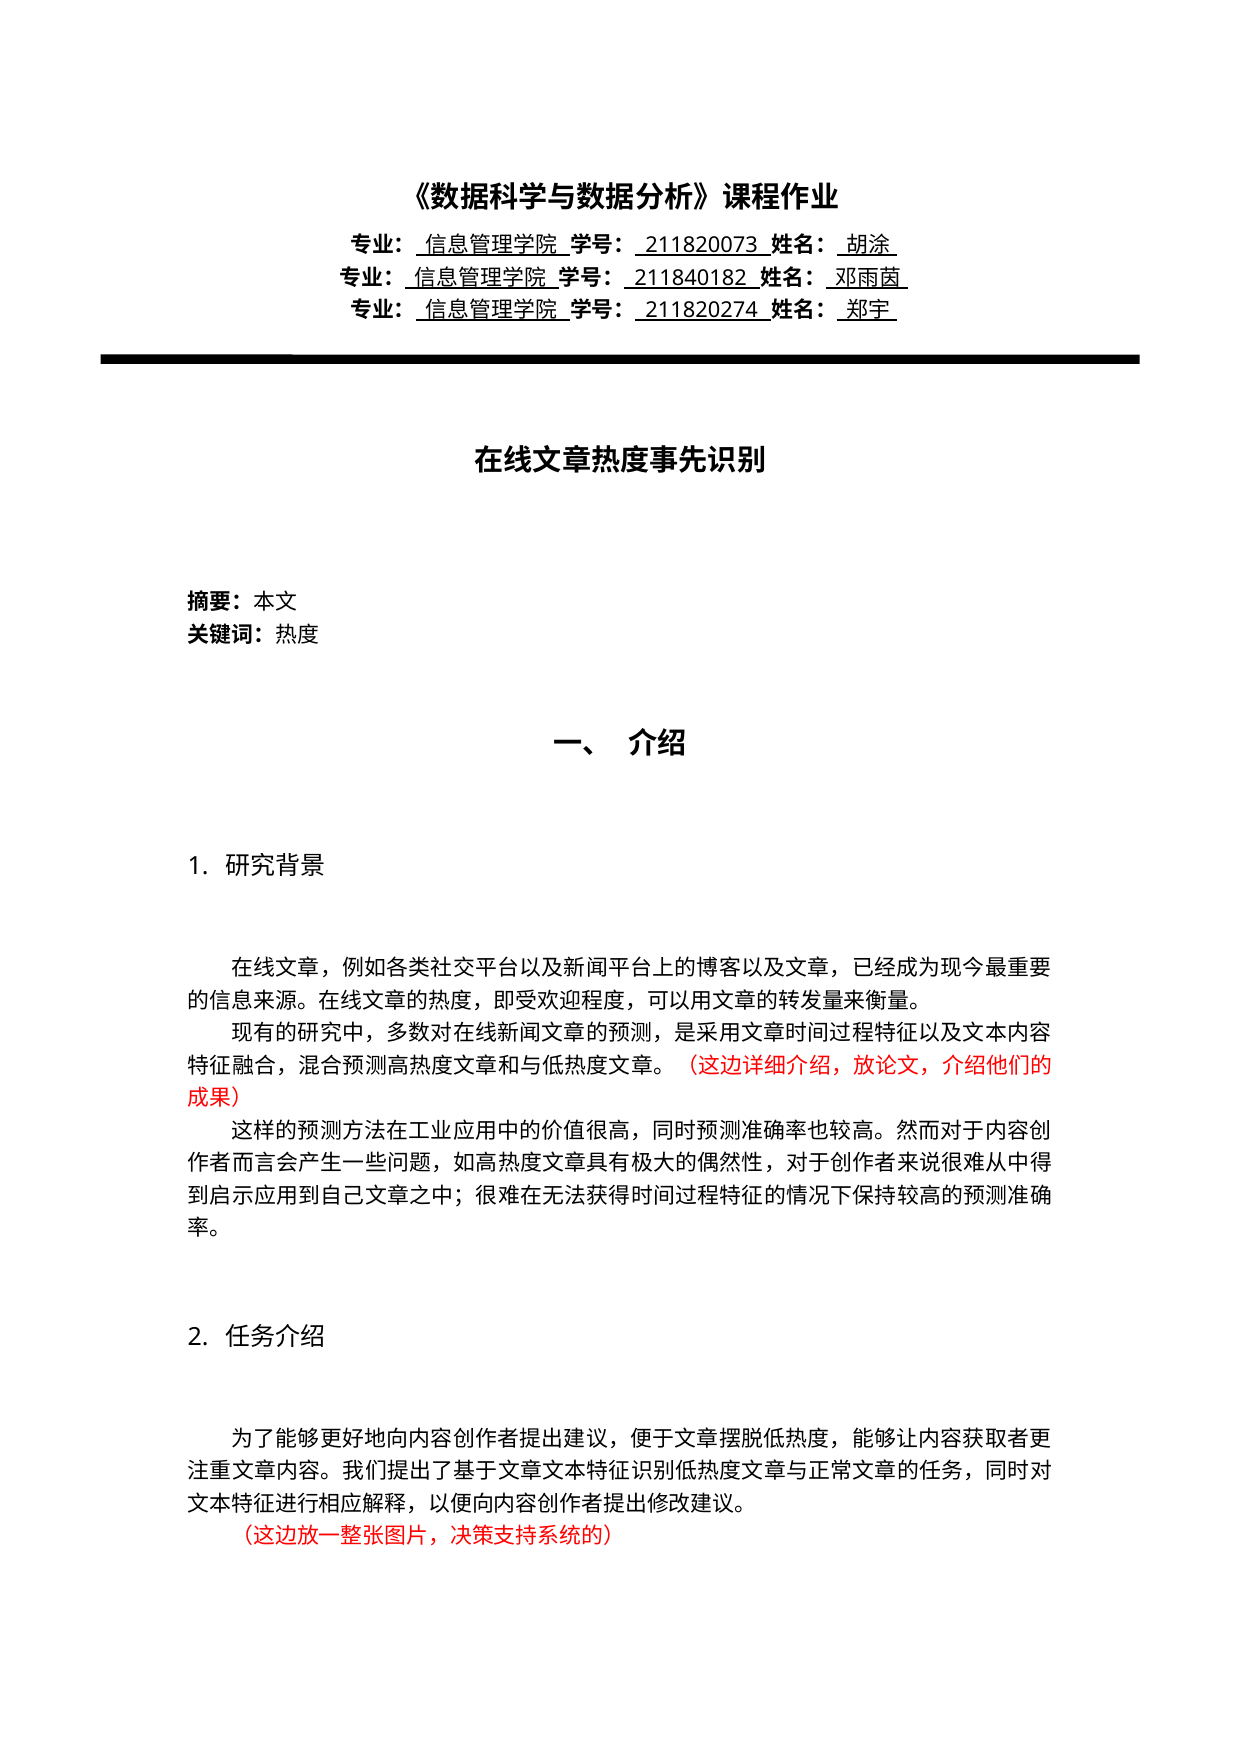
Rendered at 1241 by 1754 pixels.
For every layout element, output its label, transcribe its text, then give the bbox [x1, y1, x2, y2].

text 专业： 信息管理学院 学号： 211840182 姓名： 邓雨茵 [187, 259, 1053, 292]
subtitle 介绍 [187, 708, 1053, 773]
text 现有的研究中，多数对在线新闻文章的预测，是采用文章时间过程特征以及文本内容特征融合，混合预测高热度文章和与低热度文章。（这边详细介绍，放论文，介绍他们的成果） [187, 1015, 1053, 1112]
subtitle 任务介绍 [187, 1302, 1053, 1367]
text 专业： 信息管理学院 学号： 211820274 姓名： 郑宇 [187, 292, 1053, 324]
text 关键词：热度 [187, 616, 1053, 649]
text 在线文章，例如各类社交平台以及新闻平台上的博客以及文章，已经成为现今最重要的信息来源。在线文章的热度，即受欢迎程度，可以用文章的转发量来衡量。 [187, 950, 1053, 1015]
text （这边放一整张图片，决策支持系统的） [187, 1518, 1053, 1551]
text 摘要：本文 [187, 584, 1053, 616]
text 为了能够更好地向内容创作者提出建议，便于文章摆脱低热度，能够让内容获取者更注重文章内容。我们提出了基于文章文本特征识别低热度文章与正常文章的任务，同时对文本特征进行相应解释，以便向内容创作者提出修改建议。 [187, 1421, 1053, 1518]
text 这样的预测方法在工业应用中的价值很高，同时预测准确率也较高。然而对于内容创作者而言会产生一些问题，如高热度文章具有极大的偶然性，对于创作者来说很难从中得到启示应用到自己文章之中；很难在无法获得时间过程特征的情况下保持较高的预测准确率。 [187, 1112, 1053, 1242]
text 专业： 信息管理学院 学号： 211820073 姓名： 胡涂 [187, 227, 1053, 259]
subtitle 在线文章热度事先识别 [187, 425, 1053, 490]
text 《数据科学与数据分析》课程作业 [187, 162, 1053, 227]
subtitle 研究背景 [187, 831, 1053, 896]
